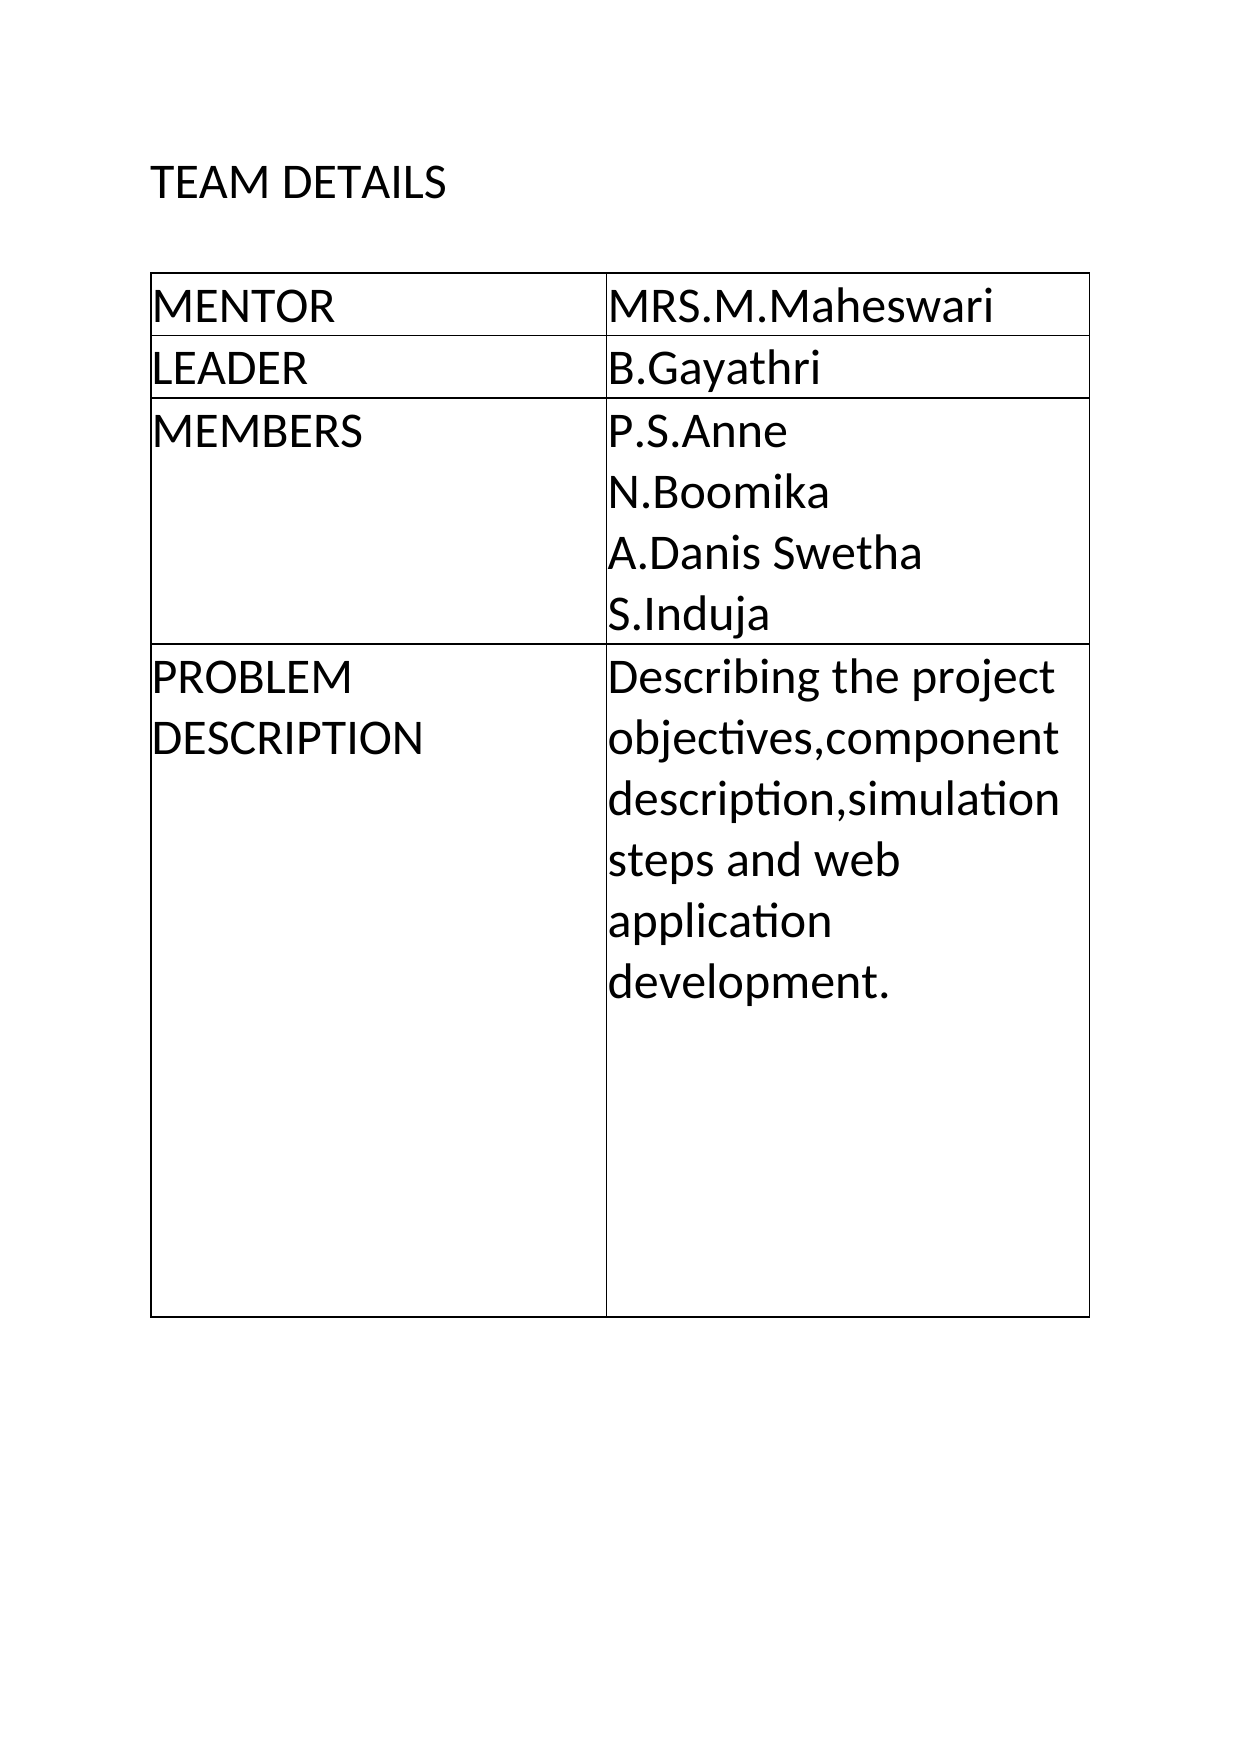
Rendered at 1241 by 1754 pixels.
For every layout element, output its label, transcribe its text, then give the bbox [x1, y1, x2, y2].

table_header MENTOR [152, 274, 606, 335]
table_cell P.S.Anne N.Boomika A.Danis Swetha S.Induja [607, 399, 1089, 643]
table_cell LEADER [152, 336, 606, 397]
table_cell MEMBERS [152, 399, 606, 643]
table_cell PROBLEM DESCRIPTION [152, 645, 606, 1316]
table_header MRS.M.Maheswari [607, 274, 1089, 335]
text TEAM DETAILS [150, 150, 1090, 211]
table_cell B.Gayathri [607, 336, 1089, 397]
table_cell Describing the project objectives,component description,simulation steps and web application development. [607, 645, 1089, 1316]
